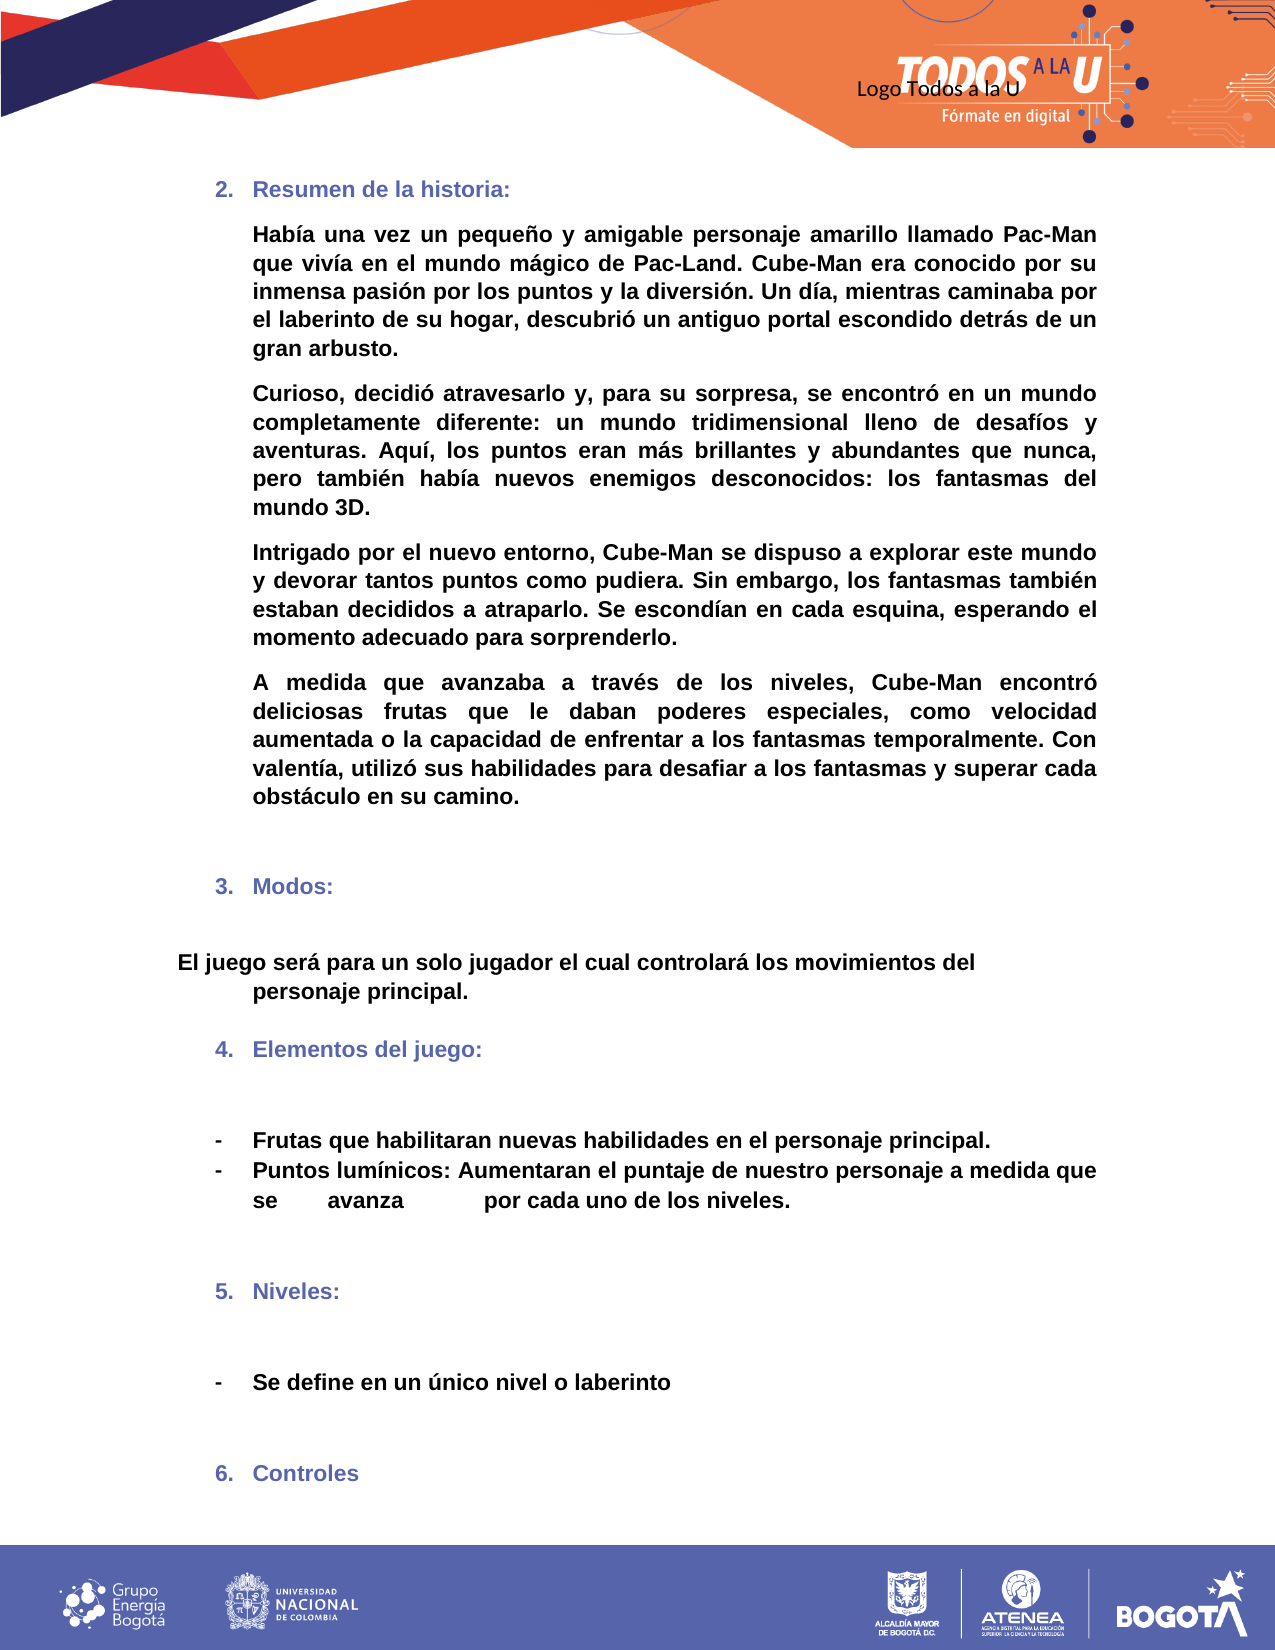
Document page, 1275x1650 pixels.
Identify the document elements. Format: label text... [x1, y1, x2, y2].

list Controles [215, 1460, 1098, 1487]
list Se define en un único nivel o laberinto [215, 1368, 1098, 1396]
list Puntos lumínicos: Aumentaran el puntaje de nuestro personaje a medida que se avanza por cada uno de los niveles. [215, 1156, 1098, 1214]
text Curioso, decidió atravesarlo y, para su sorpresa, se encontró en un mundo completamente diferente: un mundo tridimensional lleno de desafíos y aventuras. Aquí, los puntos eran más brillantes y abundantes que nunca, pero también había nuevos enemigos desconocidos: los fantasmas del mundo 3D. [252, 380, 1098, 520]
list Niveles: [215, 1278, 1098, 1304]
list Resumen de la historia: [215, 176, 1098, 202]
text Intrigado por el nuevo entorno, Cube-Man se dispuso a explorar este mundo y devorar tantos puntos como pudiera. Sin embargo, los fantasmas también estaban decididos a atraparlo. Se escondían en cada esquina, esperando el momento adecuado para sorprenderlo. [252, 539, 1098, 651]
text A medida que avanzaba a través de los niveles, Cube-Man encontró deliciosas frutas que le daban poderes especiales, como velocidad aumentada o la capacidad de enfrentar a los fantasmas temporalmente. Con valentía, utilizó sus habilidades para desafiar a los fantasmas y superar cada obstáculo en su camino. [252, 669, 1098, 809]
list Frutas que habilitaran nuevas habilidades en el personaje principal. [215, 1126, 1098, 1154]
list Modos: [215, 873, 1098, 899]
text El juego será para un solo jugador el cual controlará los movimientos del personaje principal. [177, 948, 1098, 1005]
text Había una vez un pequeño y amigable personaje amarillo llamado Pac-Man que vivía en el mundo mágico de Pac-Land. Cube-Man era conocido por su inmensa pasión por los puntos y la diversión. Un día, mientras caminaba por el laberinto de su hogar, descubrió un antiguo portal escondido detrás de un gran arbusto. [252, 221, 1098, 361]
picture [0, 0, 1275, 148]
picture [0, 1545, 1275, 1650]
list Elementos del juego: [215, 1036, 1098, 1062]
